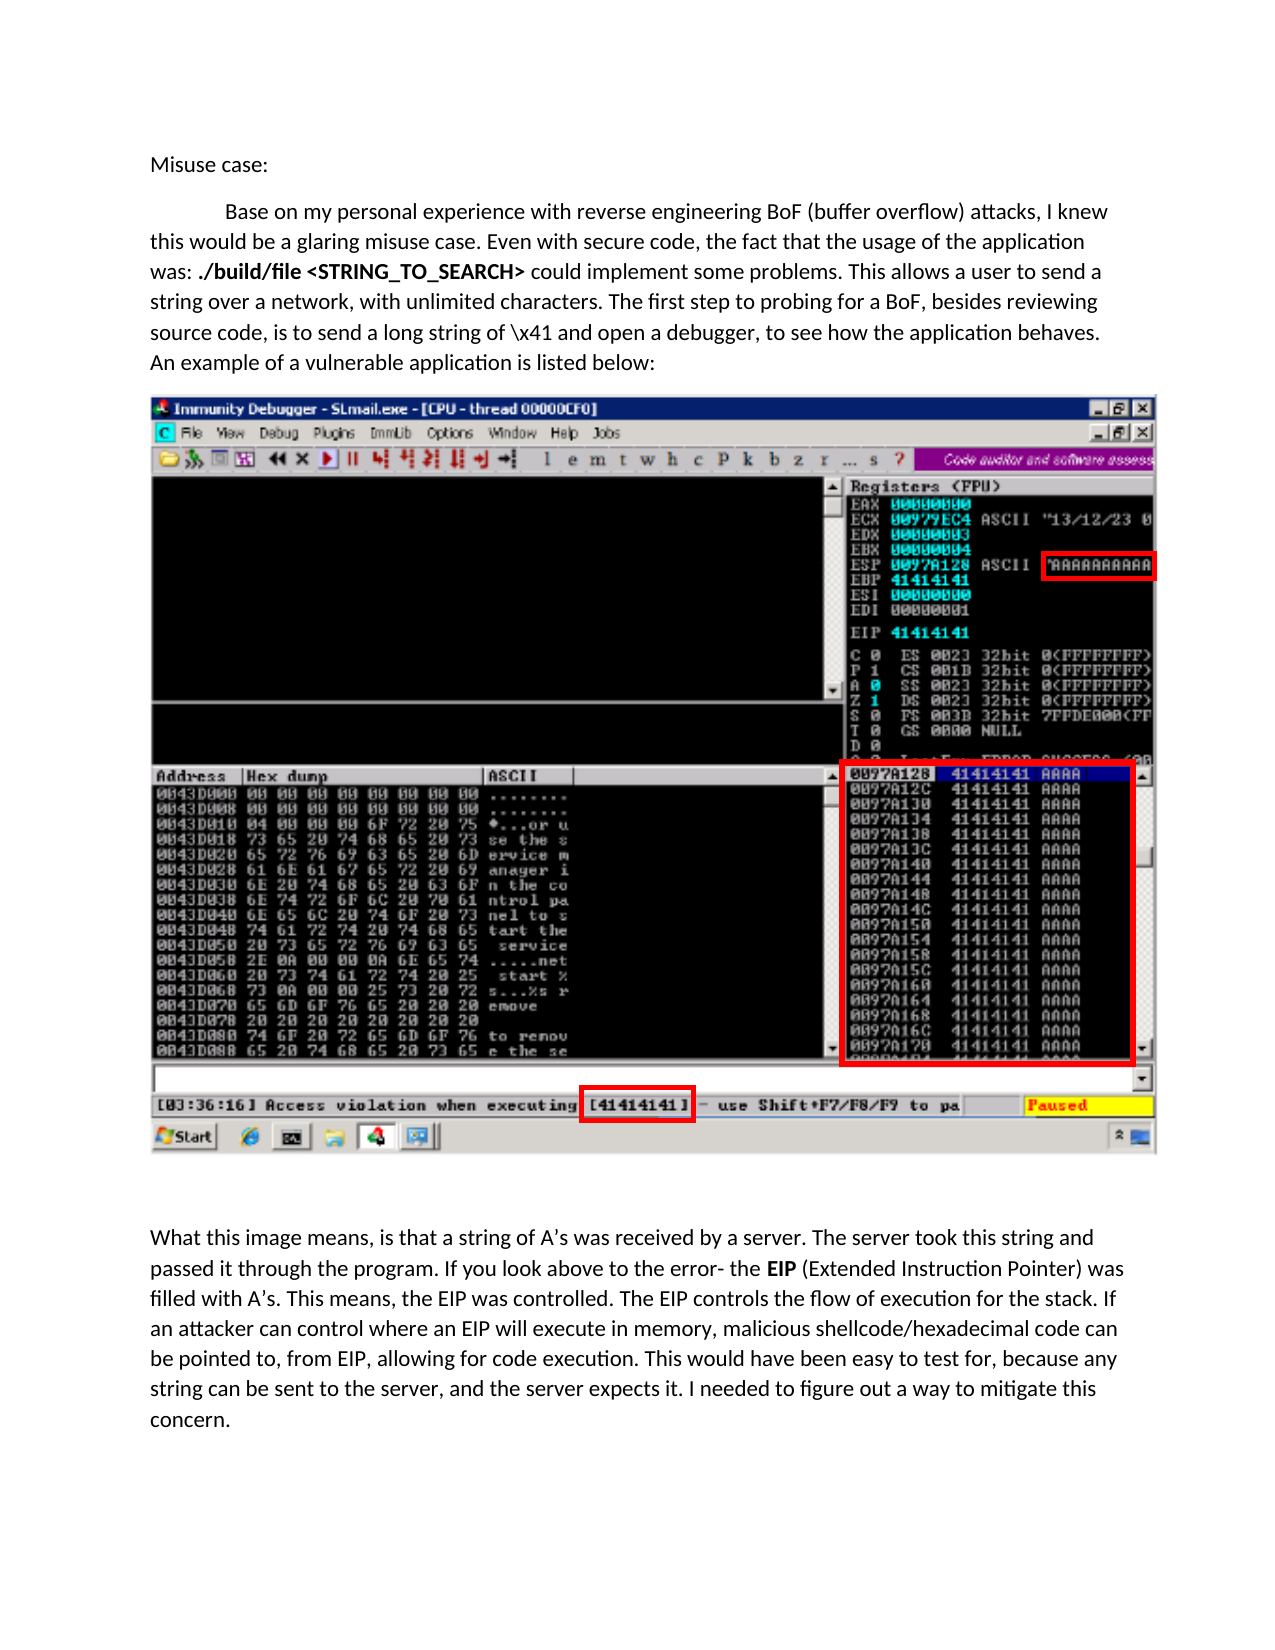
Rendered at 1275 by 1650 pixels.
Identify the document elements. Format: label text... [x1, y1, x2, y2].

text What this image means, is that a string of A’s was received by a server. The server took this string and passed it through the program. If you look above to the error- the EIP (Extended Instruction Pointer) was filled with A’s. This means, the EIP was controlled. The EIP controls the flow of execution for the stack. If an attacker can control where an EIP will execute in memory, malicious shellcode/hexadecimal code can be pointed to, from EIP, allowing for code execution. This would have been easy to test for, because any string can be sent to the server, and the server expects it. I needed to figure out a way to mitigate this concern. [150, 1223, 1125, 1433]
picture [150, 394, 1161, 1158]
text Base on my personal experience with reverse engineering BoF (buffer overflow) attacks, I knew this would be a glaring misuse case. Even with secure code, the fact that the usage of the application was: ./build/file <STRING_TO_SEARCH> could implement some problems. This allows a user to send a string over a network, with unlimited characters. The first step to probing for a BoF, besides reviewing source code, is to send a long string of \x41 and open a debugger, to see how the application behaves. An example of a vulnerable application is listed below: [150, 197, 1125, 376]
text Misuse case: [150, 150, 1125, 178]
